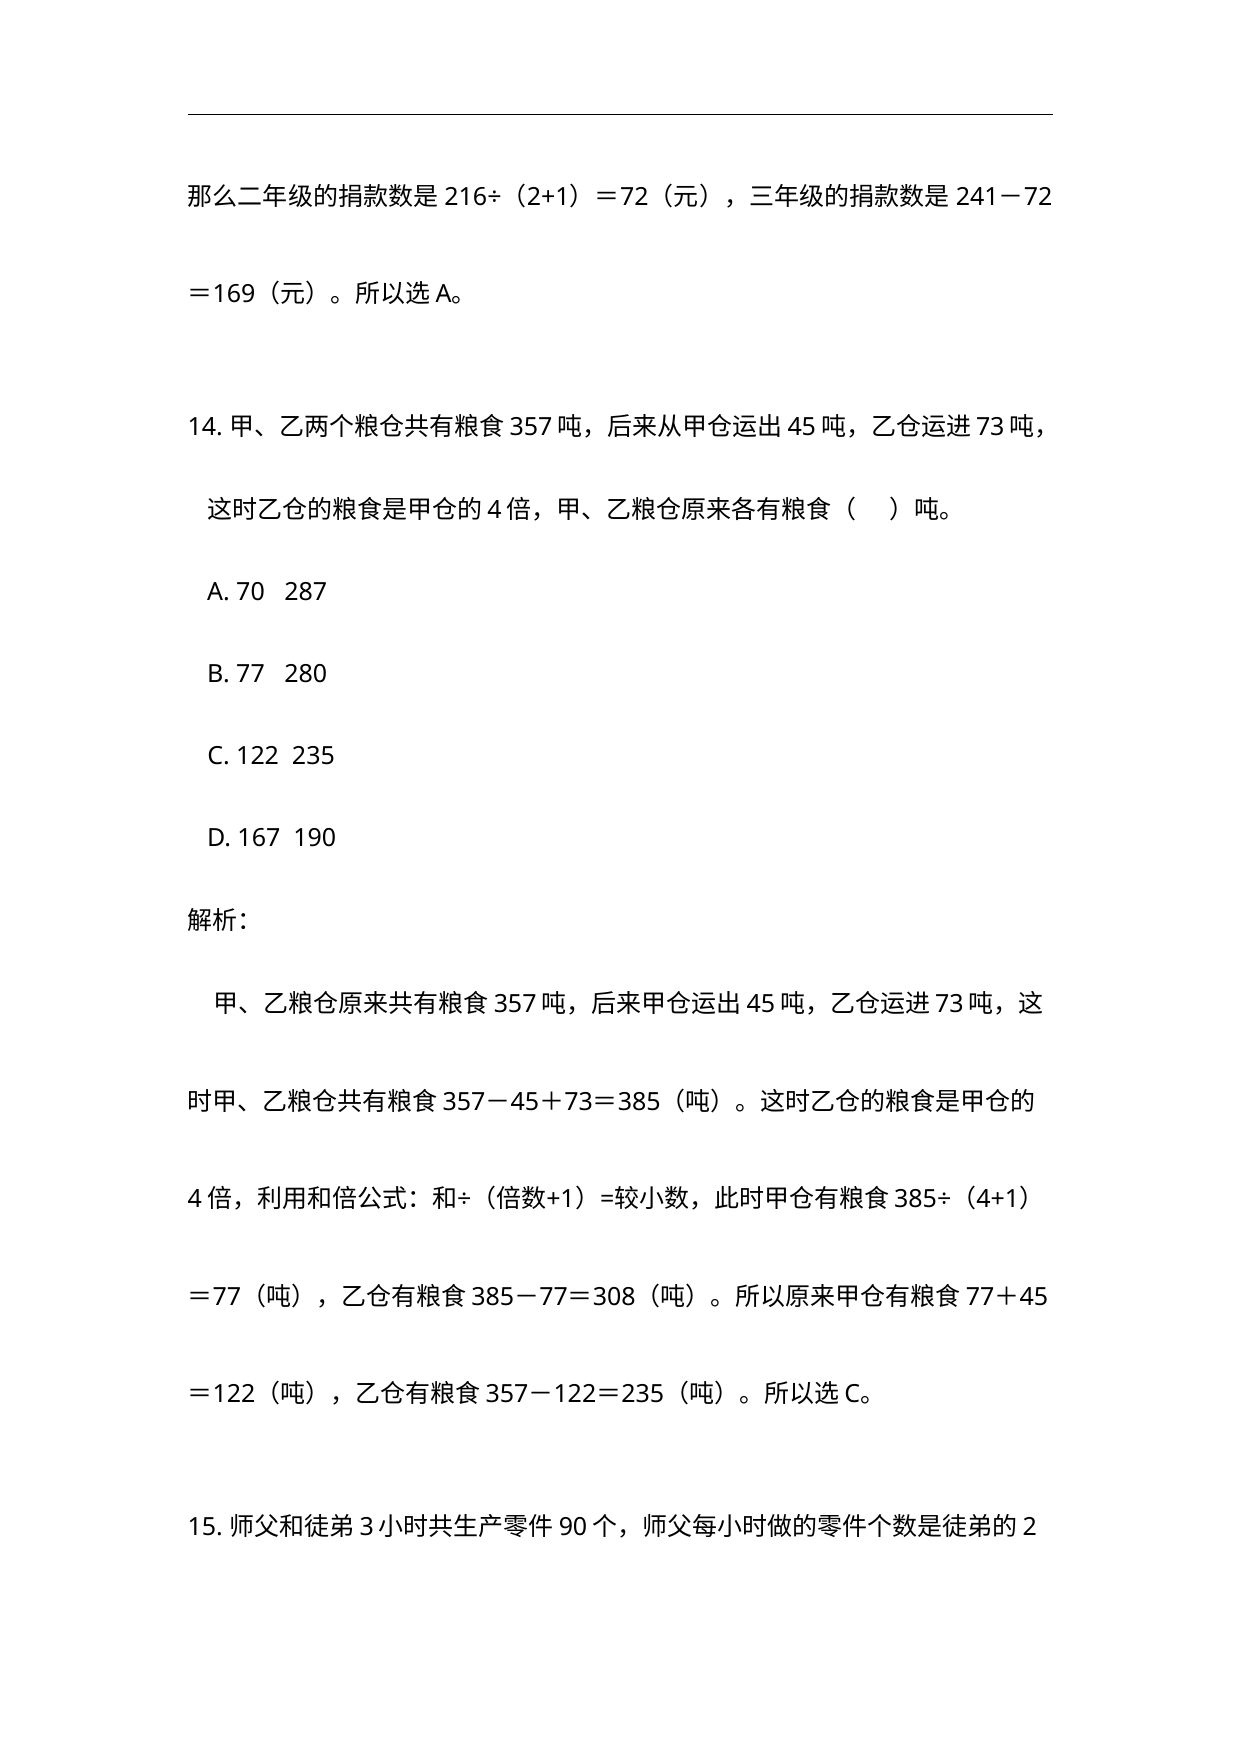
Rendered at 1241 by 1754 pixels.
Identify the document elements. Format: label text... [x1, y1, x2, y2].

text 甲、乙粮仓原来共有粮食357吨，后来甲仓运出45吨，乙仓运进73吨，这时甲、乙粮仓共有粮食357－45＋73＝385（吨）。这时乙仓的粮食是甲仓的4倍，利用和倍公式：和÷（倍数+1）=较小数，此时甲仓有粮食385÷（4+1）＝77（吨），乙仓有粮食385－77＝308（吨）。所以原来甲仓有粮食77＋45＝122（吨），乙仓有粮食357－122＝235（吨）。所以选C。 [187, 969, 1053, 1424]
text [187, 162, 1053, 324]
list 师父和徒弟3小时共生产零件90个，师父每小时做的零件个数是徒弟的2 [187, 1492, 1053, 1557]
text B. 77 280 [187, 640, 1053, 705]
text A. 70 287 [187, 558, 1053, 623]
text 这时乙仓的粮食是甲仓的4倍，甲、乙粮仓原来各有粮食（ ）吨。 [187, 475, 1053, 540]
text 解析： [187, 886, 1053, 951]
text C. 122 235 [187, 722, 1053, 787]
text D. 167 190 [187, 804, 1053, 869]
list 甲、乙两个粮仓共有粮食357吨，后来从甲仓运出45吨，乙仓运进73吨， [187, 392, 1053, 457]
